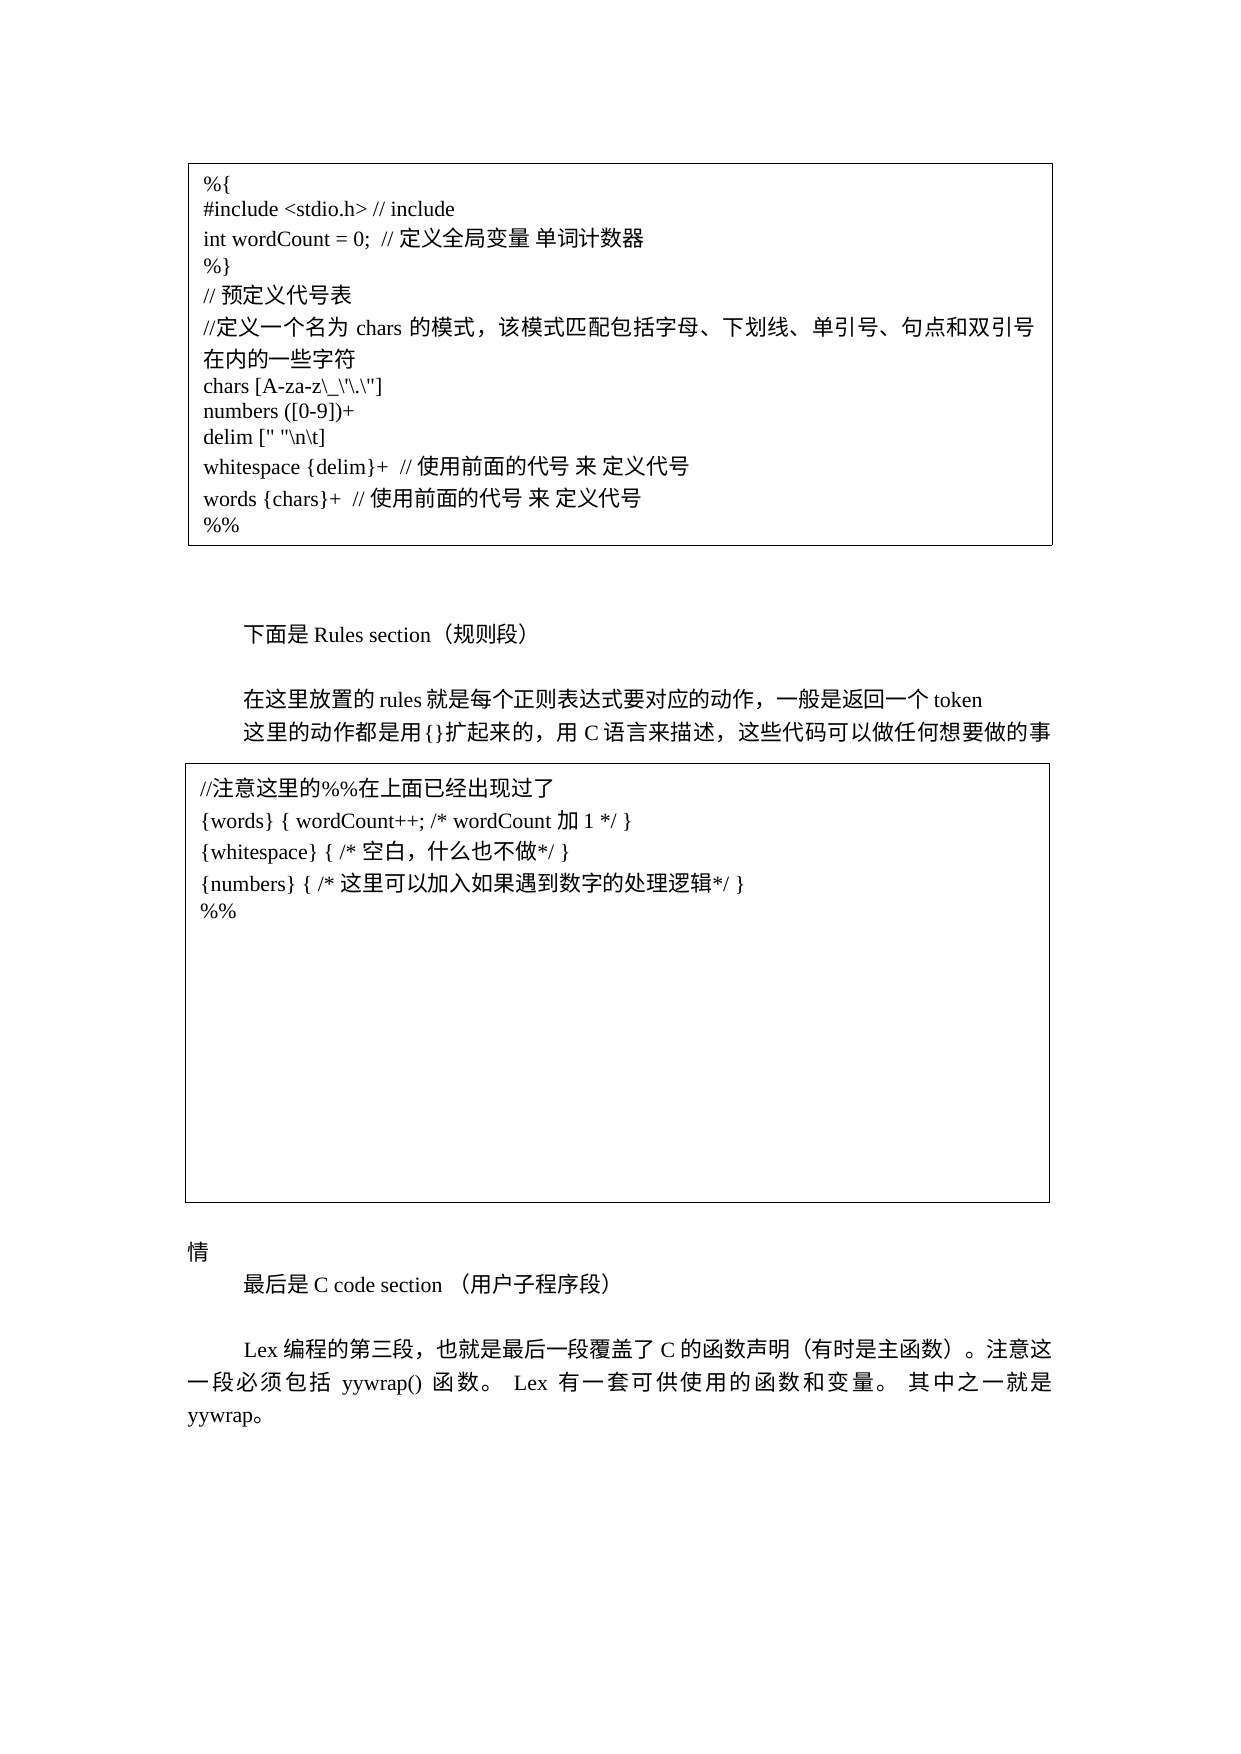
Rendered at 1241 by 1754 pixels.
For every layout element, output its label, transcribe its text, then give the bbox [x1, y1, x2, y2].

text 最后是C code section （用户子程序段） [187, 1267, 1053, 1299]
text 这里的动作都是用{}扩起来的，用C语言来描述，这些代码可以做任何想要做的事情 [187, 714, 1053, 1267]
text 在这里放置的rules就是每个正则表达式要对应的动作，一般是返回一个token [187, 682, 1053, 714]
text Lex 编程的第三段，也就是最后一段覆盖了 C 的函数声明（有时是主函数）。注意这一段必须包括 yywrap() 函数。 Lex 有一套可供使用的函数和变量。 其中之一就是 yywrap。 [187, 1332, 1053, 1429]
text 下面是Rules section（规则段） [187, 617, 1053, 649]
